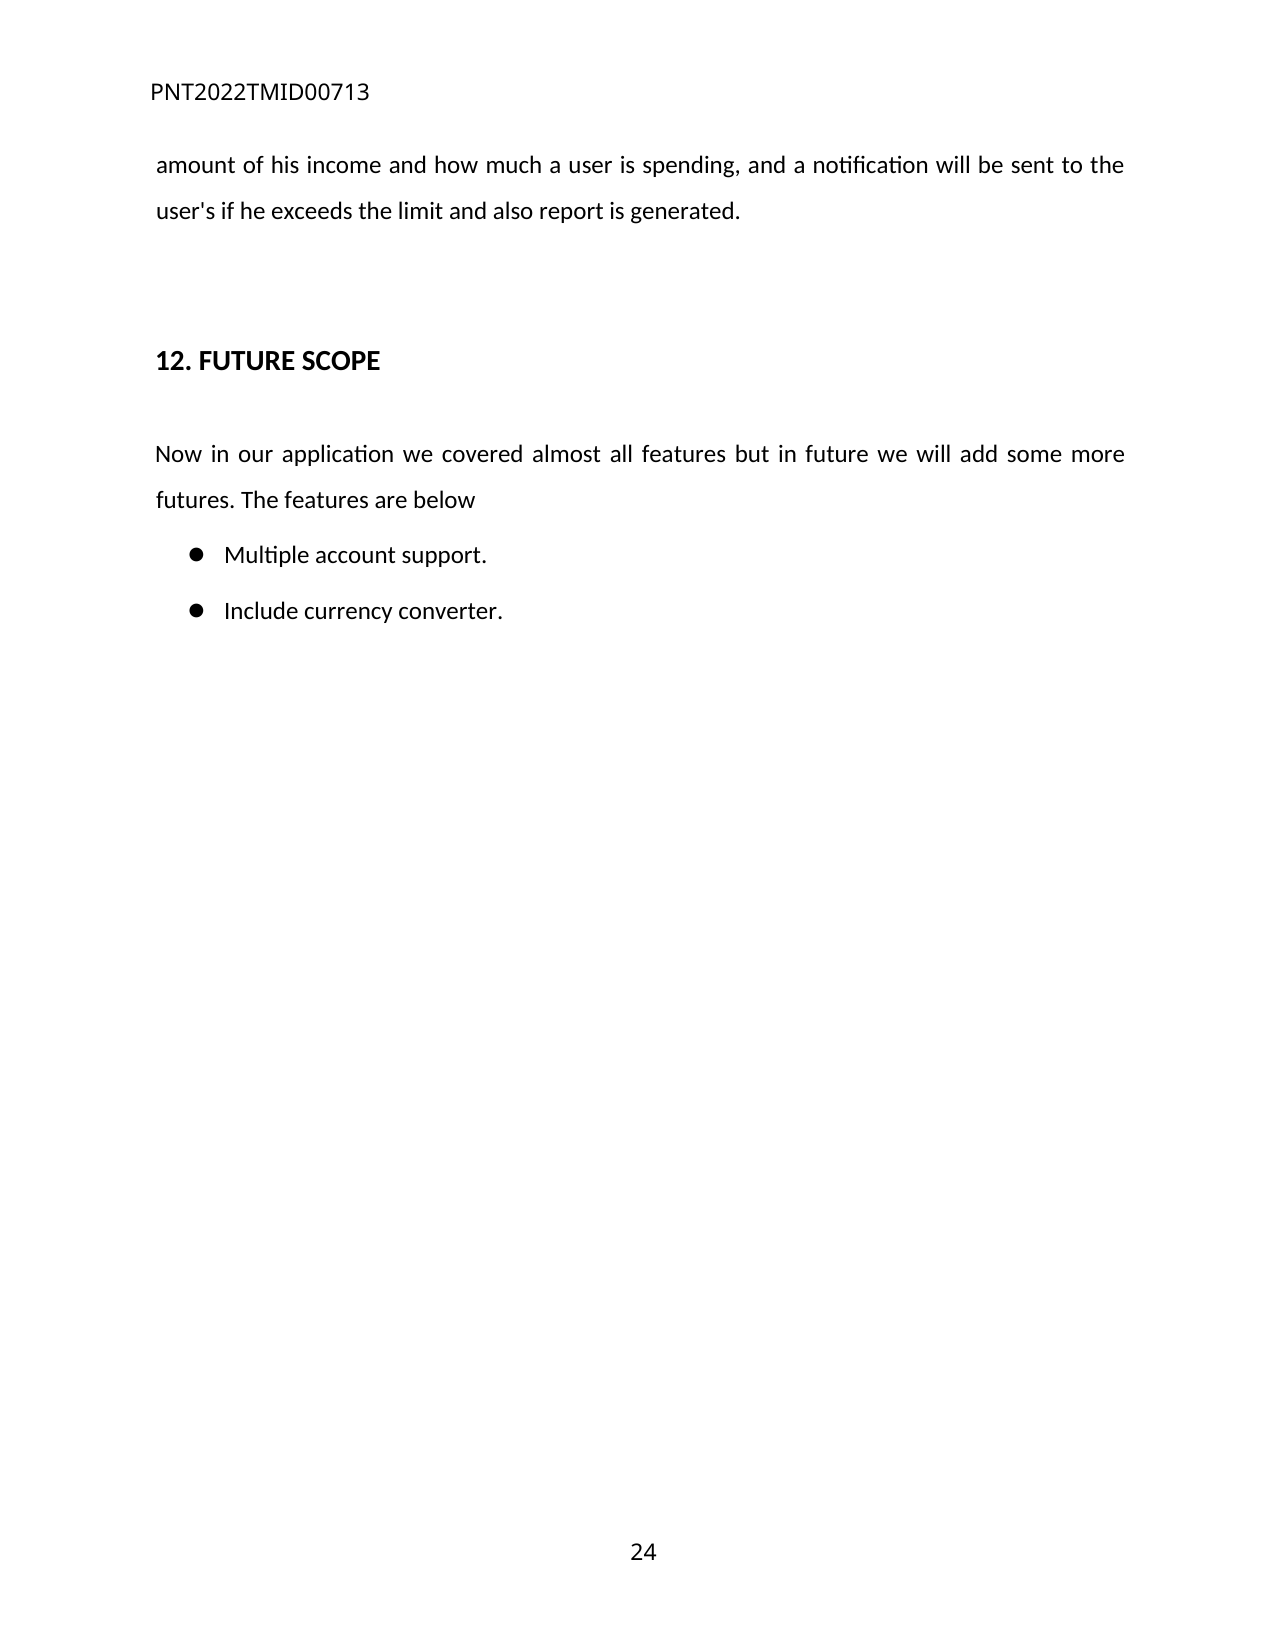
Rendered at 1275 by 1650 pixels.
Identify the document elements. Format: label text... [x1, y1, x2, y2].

subtitle 12. FUTURE SCOPE [155, 342, 1114, 378]
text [155, 149, 1126, 226]
text Now in our application we covered almost all features but in future we will add some more futures. The features are below [155, 438, 1127, 514]
list Include currency converter. [187, 591, 1115, 627]
list Multiple account support. [187, 535, 1115, 571]
